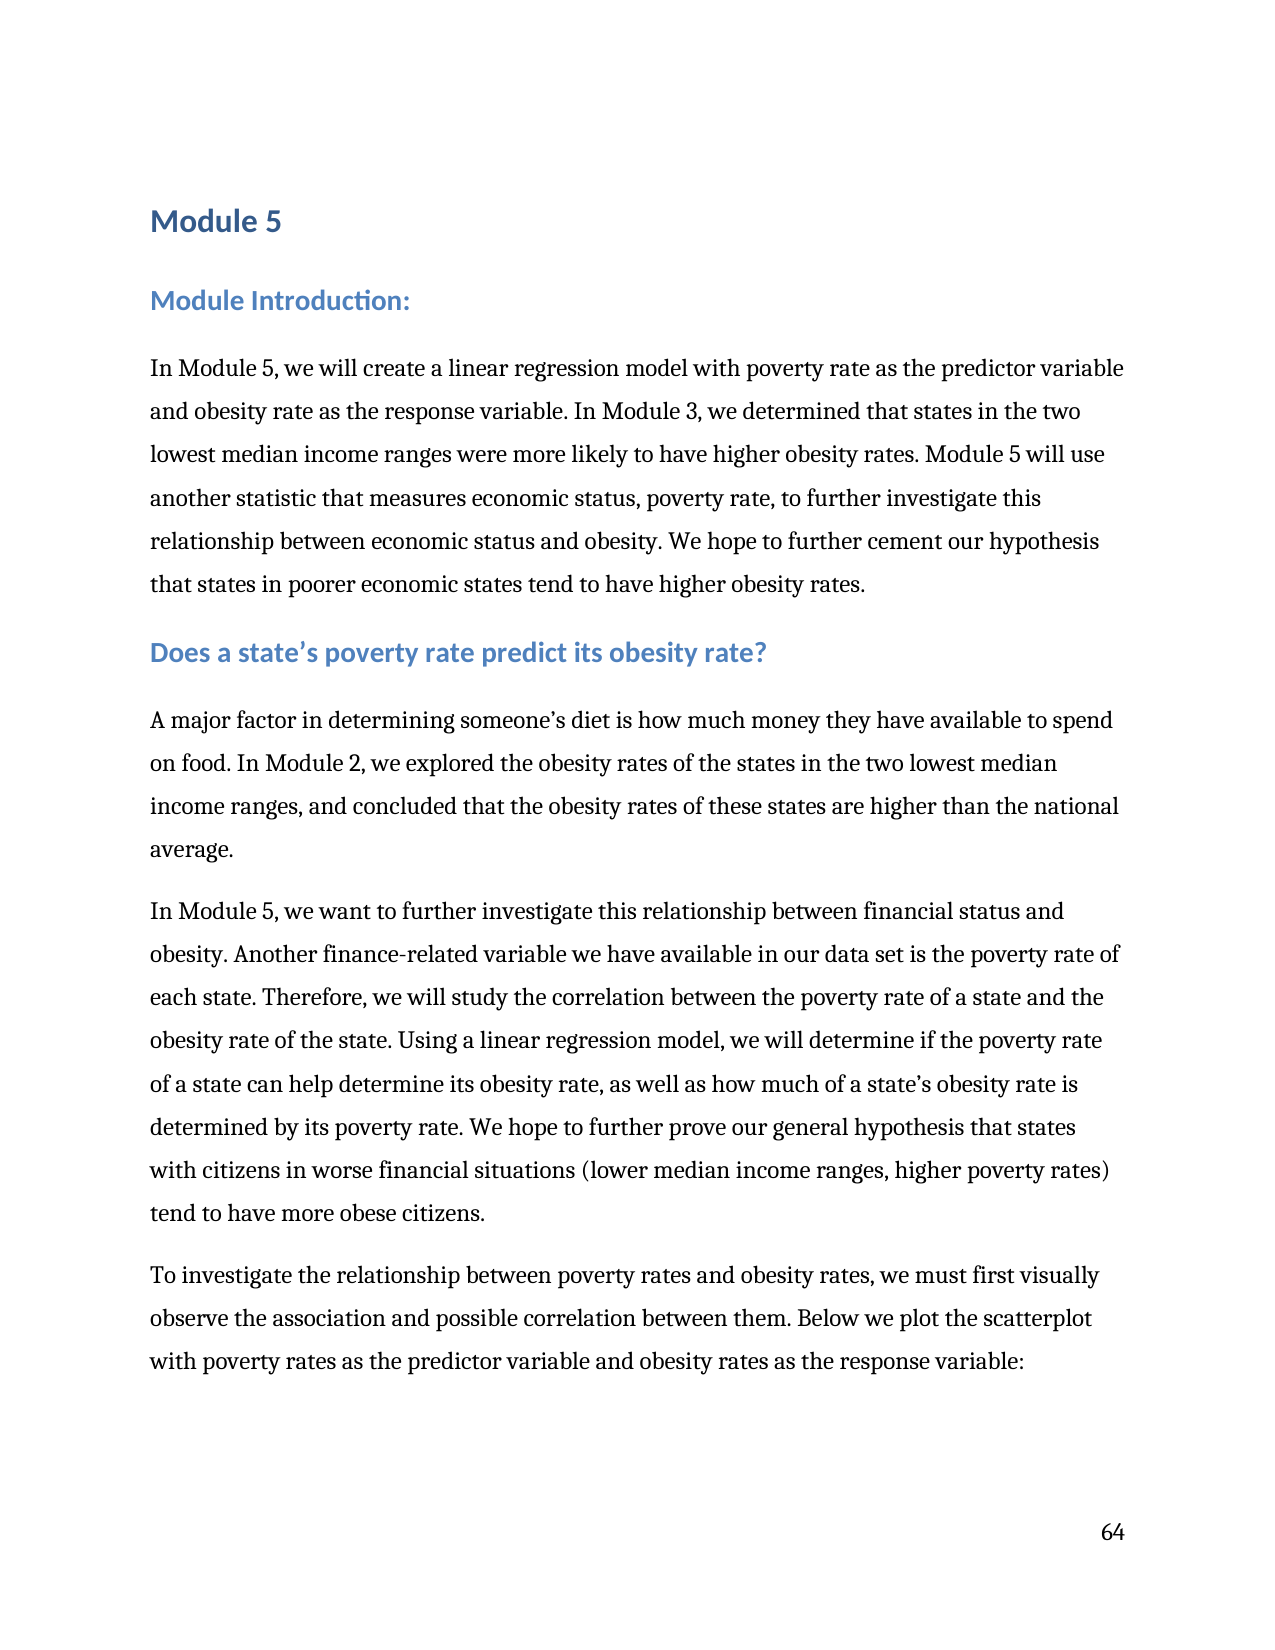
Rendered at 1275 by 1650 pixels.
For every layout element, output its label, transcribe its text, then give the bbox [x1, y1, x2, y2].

text In Module 5, we want to further investigate this relationship between financial status and obesity. Another finance-related variable we have available in our data set is the poverty rate of each state. Therefore, we will study the correlation between the poverty rate of a state and the obesity rate of the state. Using a linear regression model, we will determine if the poverty rate of a state can help determine its obesity rate, as well as how much of a state’s obesity rate is determined by its poverty rate. We hope to further prove our general hypothesis that states with citizens in worse financial situations (lower median income ranges, higher poverty rates) tend to have more obese citizens. [150, 897, 1125, 1228]
text In Module 5, we will create a linear regression model with poverty rate as the predictor variable and obesity rate as the response variable. In Module 3, we determined that states in the two lowest median income ranges were more likely to have higher obesity rates. Module 5 will use another statistic that measures economic status, poverty rate, to further investigate this relationship between economic status and obesity. We hope to further cement our hypothesis that states in poorer economic states tend to have higher obesity rates. [150, 354, 1125, 598]
subtitle Module 5 [150, 200, 1125, 241]
subtitle Module Introduction: [150, 282, 1125, 317]
subtitle Does a state’s poverty rate predict its obesity rate? [150, 634, 1125, 669]
text A major factor in determining someone’s diet is how much money they have available to spend on food. In Module 2, we explored the obesity rates of the states in the two lowest median income ranges, and concluded that the obesity rates of these states are higher than the national average. [150, 706, 1125, 864]
text To investigate the relationship between poverty rates and obesity rates, we must first visually observe the association and possible correlation between them. Below we plot the scatterplot with poverty rates as the predictor variable and obesity rates as the response variable: [150, 1261, 1125, 1376]
